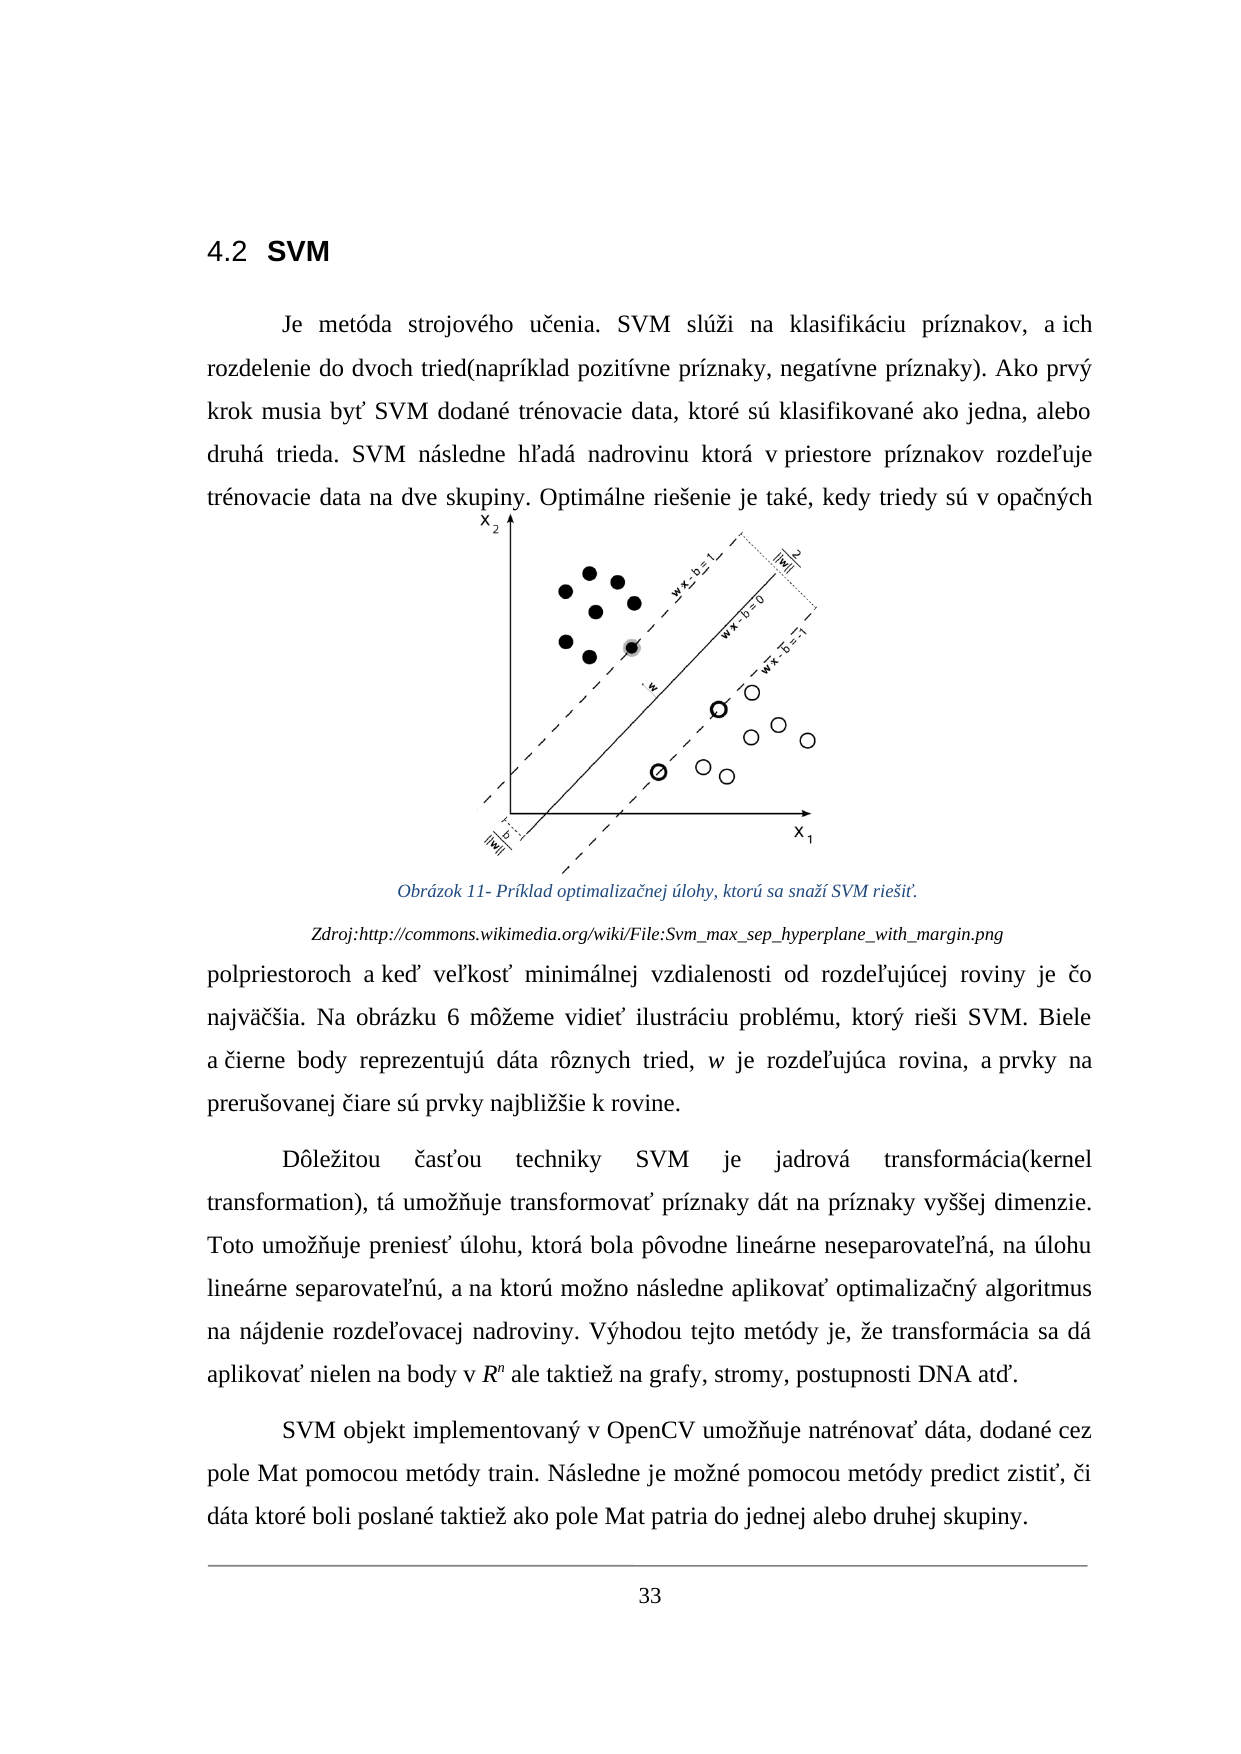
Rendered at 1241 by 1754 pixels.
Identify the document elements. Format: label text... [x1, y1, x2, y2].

text SVM objekt implementovaný v OpenCV umožňuje natrénovať dáta, dodané cez pole Mat pomocou metódy train. Následne je možné pomocou metódy predict zistiť, či dáta ktoré boli poslané taktiež ako pole Mat patria do jednej alebo druhej skupiny. [207, 1415, 1092, 1530]
text SVM [207, 234, 1092, 268]
picture [476, 513, 818, 880]
text Je metóda strojového učenia. SVM slúži na klasifikáciu príznakov, a ich rozdelenie do dvoch tried(napríklad pozitívne príznaky, negatívne príznaky). Ako prvý krok musia byť SVM dodané trénovacie data, ktoré sú klasifikované ako jedna, alebo druhá trieda. SVM následne hľadá nadrovinu ktorá v priestore príznakov rozdeľuje trénovacie data na dve skupiny. Optimálne riešenie je také, kedy triedy sú v opačných polpriestoroch a keď veľkosť minimálnej vzdialenosti od rozdeľujúcej roviny je čo najväčšia. Na obrázku 6 môžeme vidieť ilustráciu problému, ktorý rieši SVM. Biele a čierne body reprezentujú dáta rôznych tried, w je rozdeľujúca rovina, a prvky na prerušovanej čiare sú prvky najbližšie k rovine. [207, 958, 1092, 1117]
text Dôležitou časťou techniky SVM je jadrová transformácia(kernel transformation), tá umožňuje transformovať príznaky dát na príznaky vyššej dimenzie. Toto umožňuje preniesť úlohu, ktorá bola pôvodne lineárne neseparovateľná, na úlohu lineárne separovateľnú, a na ktorú možno následne aplikovať optimalizačný algoritmus na nájdenie rozdeľovacej nadroviny. Výhodou tejto metódy je, že transformácia sa dá aplikovať nielen na body v Rn ale taktiež na grafy, stromy, postupnosti DNA atď. [207, 1144, 1092, 1388]
text Je metóda strojového učenia. SVM slúži na klasifikáciu príznakov, a ich rozdelenie do dvoch tried(napríklad pozitívne príznaky, negatívne príznaky). Ako prvý krok musia byť SVM dodané trénovacie data, ktoré sú klasifikované ako jedna, alebo druhá trieda. SVM následne hľadá nadrovinu ktorá v priestore príznakov rozdeľuje trénovacie data na dve skupiny. Optimálne riešenie je také, kedy triedy sú v opačných polpriestoroch a keď veľkosť minimálnej vzdialenosti od rozdeľujúcej roviny je čo najväčšia. Na obrázku 6 môžeme vidieť ilustráciu problému, ktorý rieši SVM. Biele a čierne body reprezentujú dáta rôznych tried, w je rozdeľujúca rovina, a prvky na prerušovanej čiare sú prvky najbližšie k rovine. [207, 309, 1092, 880]
